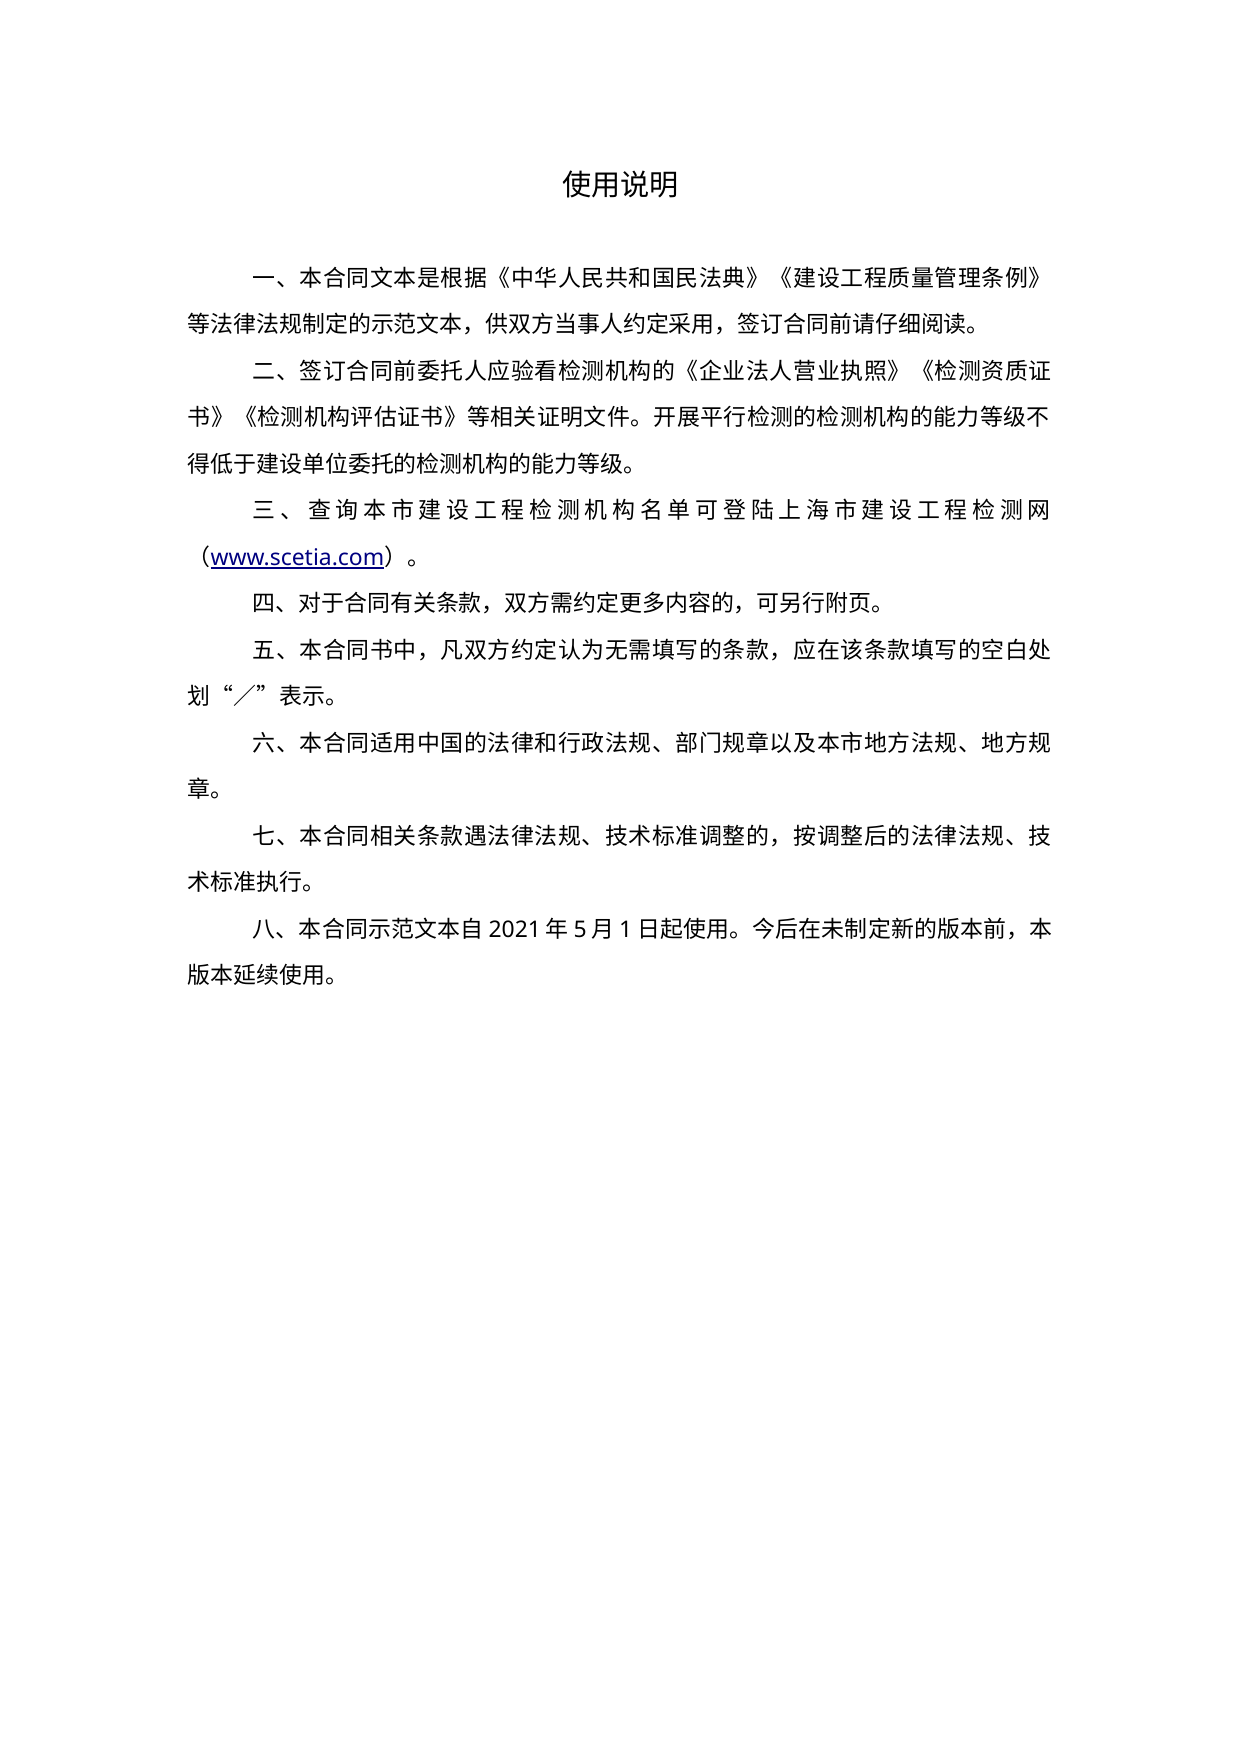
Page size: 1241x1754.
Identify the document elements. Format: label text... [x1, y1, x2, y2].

text 一、本合同文本是根据《中华人民共和国民法典》《建设工程质量管理条例》等法律法规制定的示范文本，供双方当事人约定采用，签订合同前请仔细阅读。 [187, 260, 1053, 339]
text 四、对于合同有关条款，双方需约定更多内容的，可另行附页。 [187, 585, 1053, 618]
text 八、本合同示范文本自2021年5月1日起使用。今后在未制定新的版本前，本版本延续使用。 [187, 910, 1053, 990]
text 七、本合同相关条款遇法律法规、技术标准调整的，按调整后的法律法规、技术标准执行。 [187, 817, 1053, 897]
text 三、查询本市建设工程检测机构名单可登陆上海市建设工程检测网（www.scetia.com）。 [187, 492, 1053, 572]
text 使用说明 [187, 162, 1053, 204]
text 二、签订合同前委托人应验看检测机构的《企业法人营业执照》《检测资质证书》《检测机构评估证书》等相关证明文件。开展平行检测的检测机构的能力等级不得低于建设单位委托的检测机构的能力等级。 [187, 353, 1053, 479]
text 五、本合同书中，凡双方约定认为无需填写的条款，应在该条款填写的空白处划“／”表示。 [187, 632, 1053, 711]
text 六、本合同适用中国的法律和行政法规、部门规章以及本市地方法规、地方规章。 [187, 724, 1053, 804]
